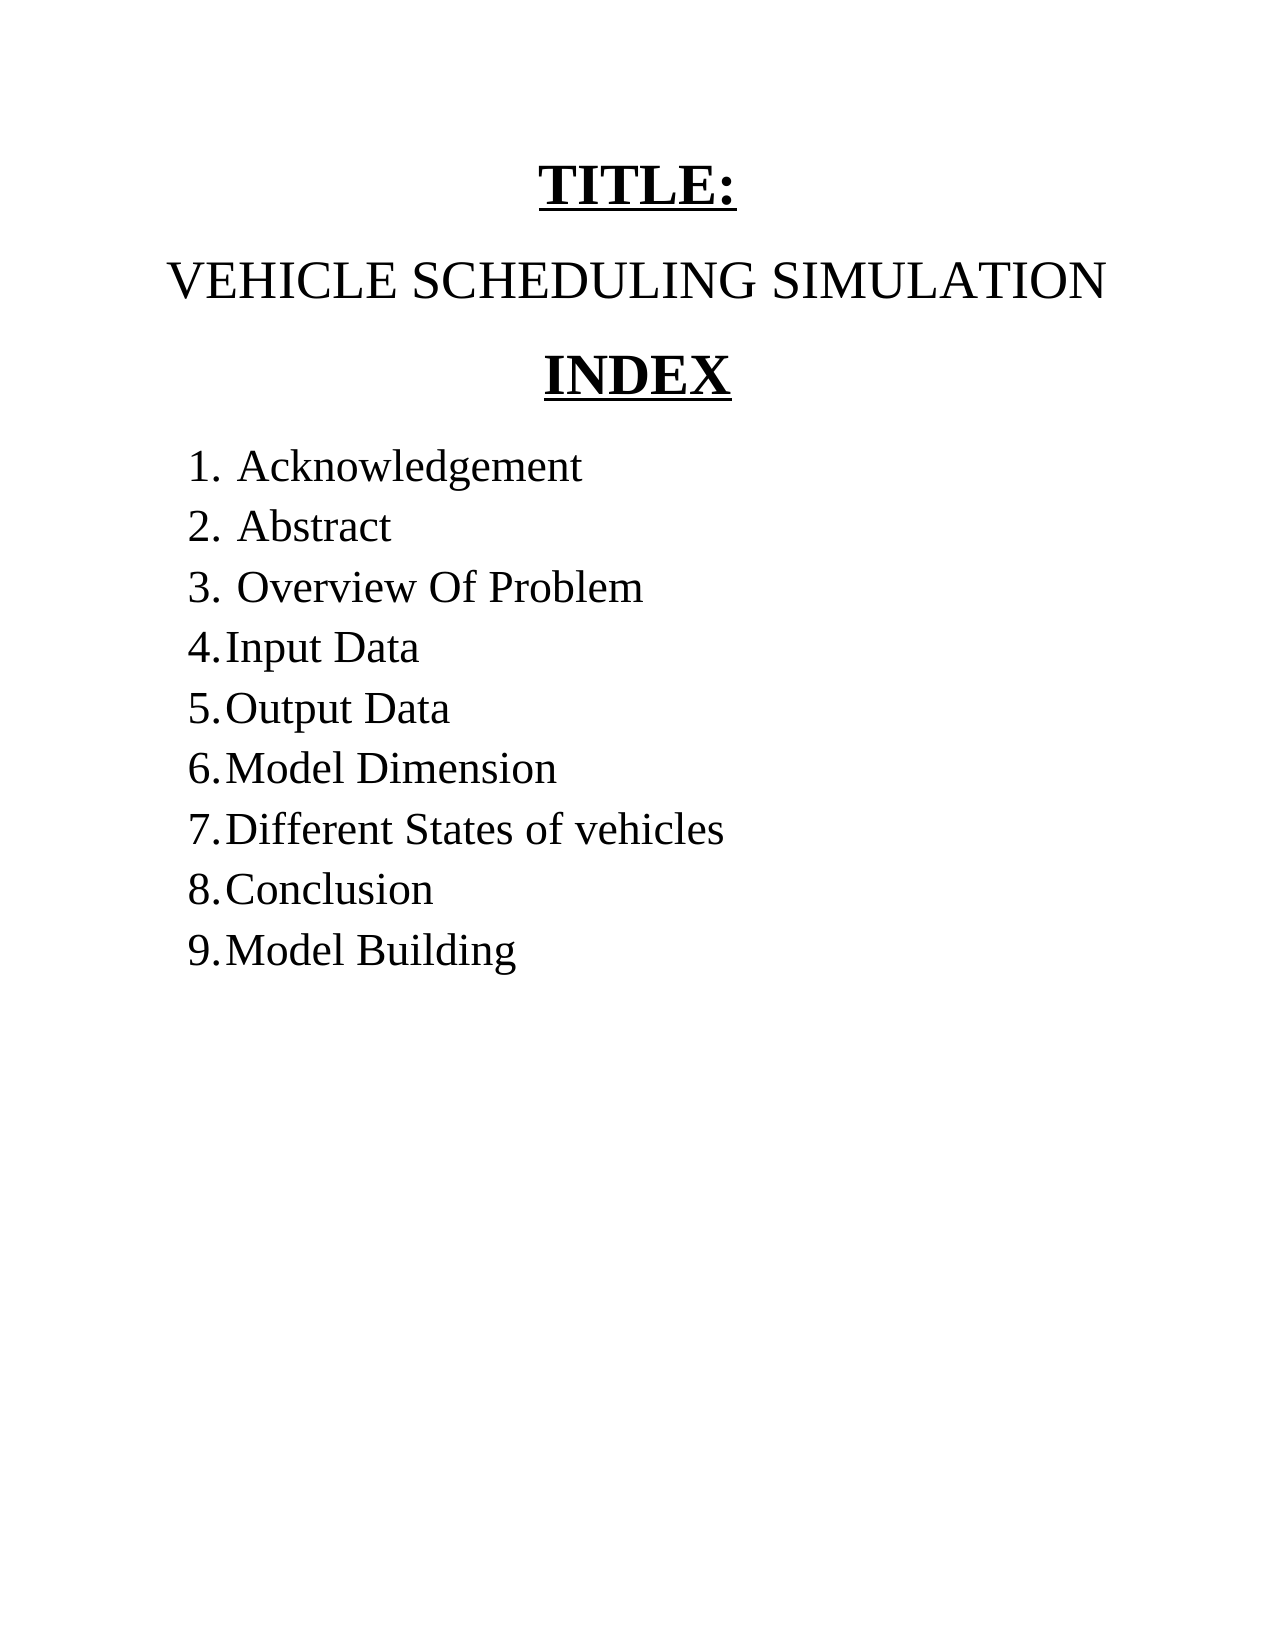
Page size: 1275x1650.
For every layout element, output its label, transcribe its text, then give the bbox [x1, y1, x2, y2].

list Abstract [187, 499, 1125, 551]
list Model Dimension [187, 741, 1125, 793]
list Conclusion [187, 862, 1125, 914]
list Acknowledgement [187, 438, 1125, 491]
text VEHICLE SCHEDULING SIMULATION [150, 248, 1125, 310]
list Overview Of Problem [187, 559, 1125, 612]
list Model Building [187, 922, 1125, 975]
list Different States of vehicles [187, 801, 1125, 854]
list Output Data [187, 680, 1125, 733]
text INDEX [150, 340, 1125, 407]
list Input Data [187, 620, 1125, 672]
text TITLE: [150, 150, 1125, 217]
